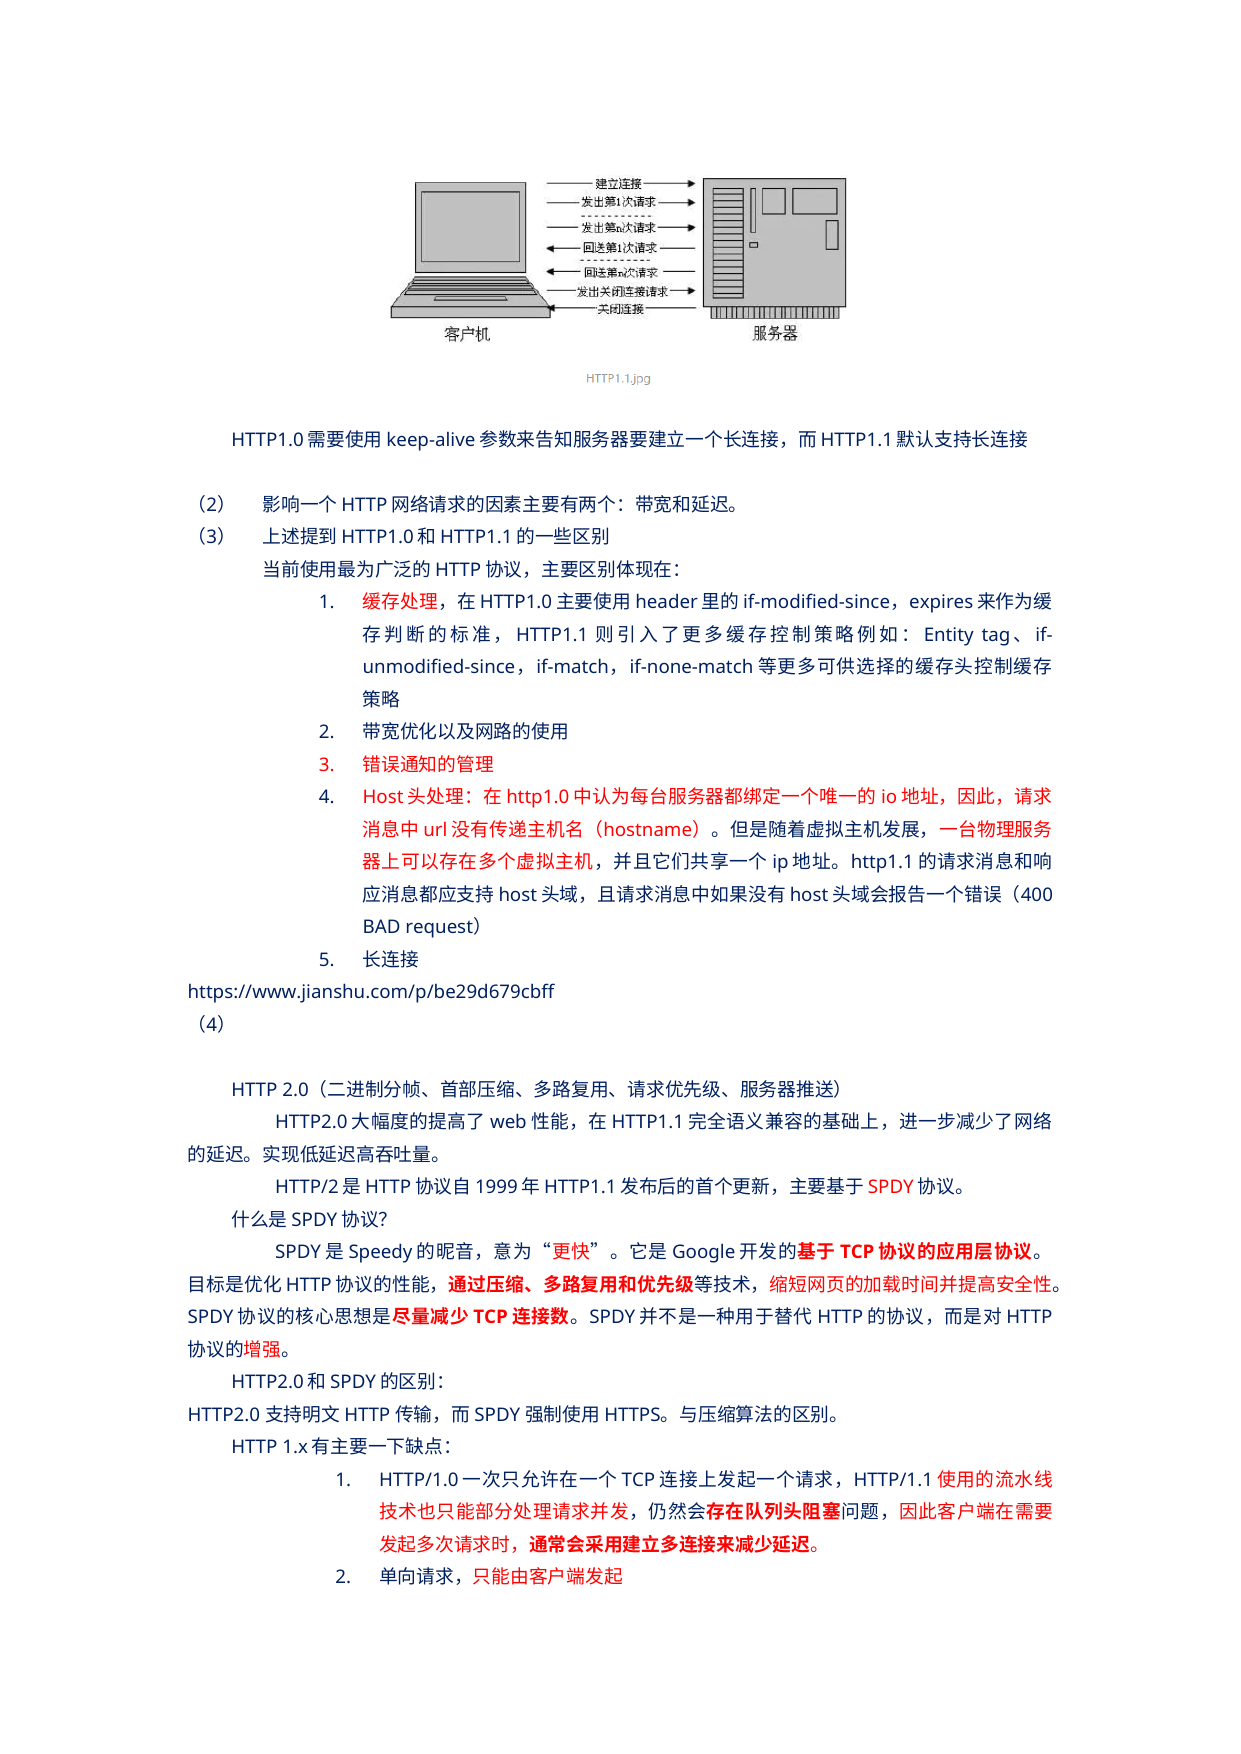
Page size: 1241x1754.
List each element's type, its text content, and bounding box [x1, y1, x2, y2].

text 什么是SPDY协议？ [187, 1202, 1053, 1234]
text HTTP2.0和SPDY的区别： [187, 1364, 1053, 1397]
list 单向请求，只能由客户端发起 [335, 1559, 1053, 1592]
text HTTP2.0 支持明文 HTTP 传输，而 SPDY 强制使用 HTTPS。与压缩算法的区别。 [187, 1397, 1053, 1429]
list Host头处理：在http1.0中认为每台服务器都绑定一个唯一的io地址，因此，请求消息中url没有传递主机名（hostname）。但是随着虚拟主机发展，一台物理服务器上可以存在多个虚拟主机，并且它们共享一个ip地址。http1.1的请求消息和响应消息都应支持host头域，且请求消息中如果没有host头域会报告一个错误（400 BAD request） [319, 779, 1053, 942]
text HTTP 1.x有主要一下缺点： [187, 1429, 1053, 1462]
text HTTP2.0大幅度的提高了web性能，在HTTP1.1完全语义兼容的基础上，进一步减少了网络的延迟。实现低延迟高吞吐量。 [187, 1104, 1053, 1169]
text https://www.jianshu.com/p/be29d679cbff [187, 974, 1053, 1007]
text HTTP1.0需要使用keep-alive参数来告知服务器要建立一个长连接，而HTTP1.1默认支持长连接 [187, 422, 1053, 454]
text HTTP 2.0（二进制分帧、首部压缩、多路复用、请求优先级、服务器推送） [187, 1072, 1053, 1104]
list 错误通知的管理 [319, 747, 1053, 779]
list HTTP/1.0一次只允许在一个TCP连接上发起一个请求，HTTP/1.1使用的流水线技术也只能部分处理请求并发，仍然会存在队列头阻塞问题，因此客户端在需要发起多次请求时，通常会采用建立多连接来减少延迟。 [335, 1462, 1053, 1559]
picture [373, 162, 867, 397]
list 缓存处理，在HTTP1.0主要使用header里的if-modified-since，expires来作为缓存判断的标准，HTTP1.1则引入了更多缓存控制策略例如：Entity tag、if-unmodified-since，if-match，if-none-match等更多可供选择的缓存头控制缓存策略 [319, 584, 1053, 714]
text HTTP/2是HTTP协议自1999年HTTP1.1发布后的首个更新，主要基于SPDY协议。 [187, 1169, 1053, 1202]
list 上述提到HTTP1.0和HTTP1.1的一些区别 [187, 519, 1053, 552]
list 带宽优化以及网路的使用 [319, 714, 1053, 747]
text SPDY是Speedy的昵音，意为“更快”。它是Google开发的基于TCP协议的应用层协议。目标是优化HTTP协议的性能，通过压缩、多路复用和优先级等技术，缩短网页的加载时间并提高安全性。SPDY协议的核心思想是尽量减少TCP连接数。SPDY并不是一种用于替代HTTP的协议，而是对HTTP协议的增强。 [187, 1234, 1053, 1364]
list 当前使用最为广泛的HTTP协议，主要区别体现在： [262, 552, 1053, 584]
list 影响一个HTTP网络请求的因素主要有两个：带宽和延迟。 [187, 487, 1053, 519]
list 长连接 [319, 942, 1053, 974]
